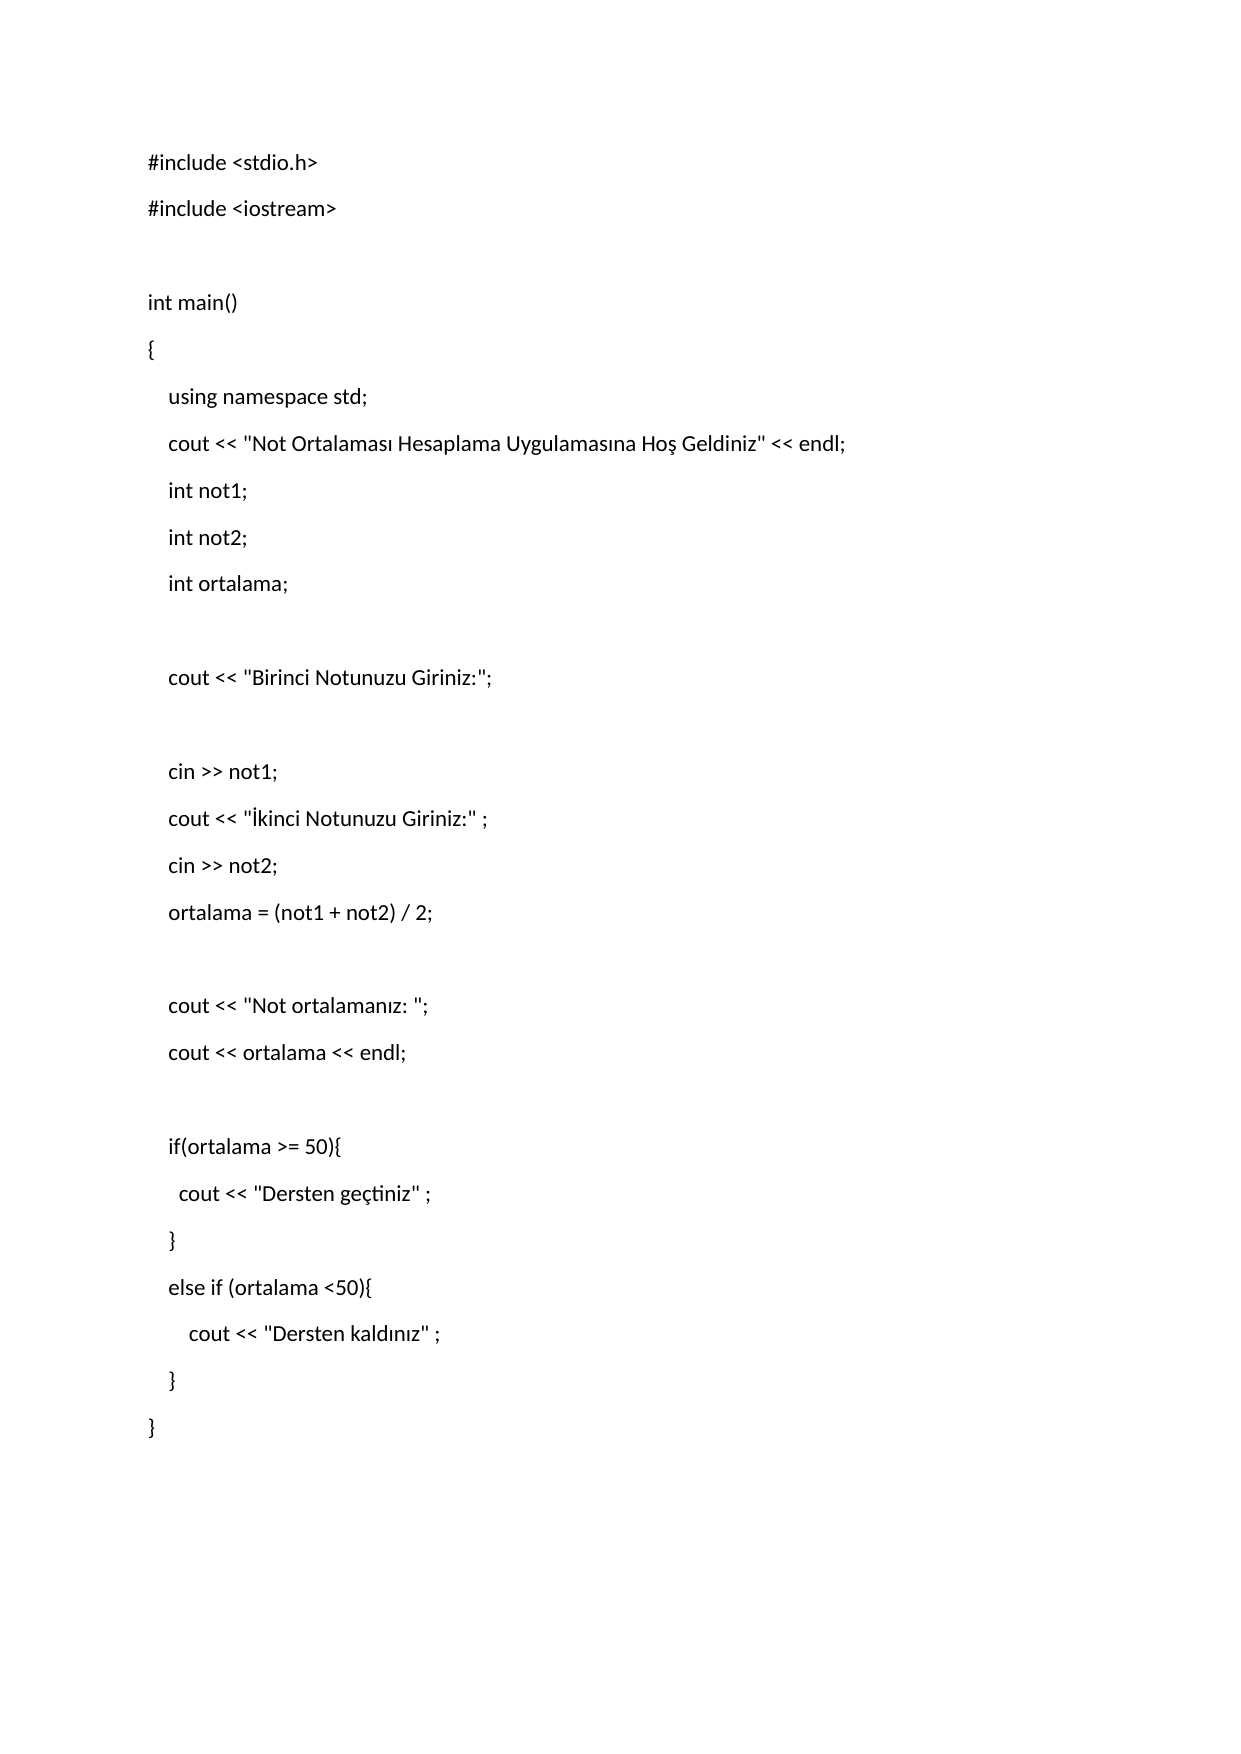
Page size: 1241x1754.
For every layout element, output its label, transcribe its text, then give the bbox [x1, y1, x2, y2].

text { [148, 335, 1093, 363]
text int not2; [148, 523, 1093, 551]
text using namespace std; [148, 382, 1093, 410]
text cin >> not2; [148, 851, 1093, 879]
text #include <stdio.h> [148, 148, 1093, 176]
text int main() [148, 288, 1093, 316]
text cout << "Not Ortalaması Hesaplama Uygulamasına Hoş Geldiniz" << endl; [148, 429, 1093, 457]
text cout << ortalama << endl; [148, 1038, 1093, 1066]
text } [148, 1366, 1093, 1394]
text cout << "İkinci Notunuzu Giriniz:" ; [148, 804, 1093, 832]
text } [148, 1413, 1093, 1441]
text ortalama = (not1 + not2) / 2; [148, 898, 1093, 926]
text int not1; [148, 476, 1093, 504]
text cout << "Dersten kaldınız" ; [148, 1319, 1093, 1347]
text } [148, 1226, 1093, 1254]
text cout << "Birinci Notunuzu Giriniz:"; [148, 663, 1093, 691]
text if(ortalama >= 50){ [148, 1132, 1093, 1160]
text int ortalama; [148, 569, 1093, 597]
text cout << "Dersten geçtiniz" ; [148, 1179, 1093, 1207]
text else if (ortalama <50){ [148, 1273, 1093, 1301]
text cin >> not1; [148, 757, 1093, 785]
text cout << "Not ortalamanız: "; [148, 991, 1093, 1019]
text #include <iostream> [148, 194, 1093, 222]
